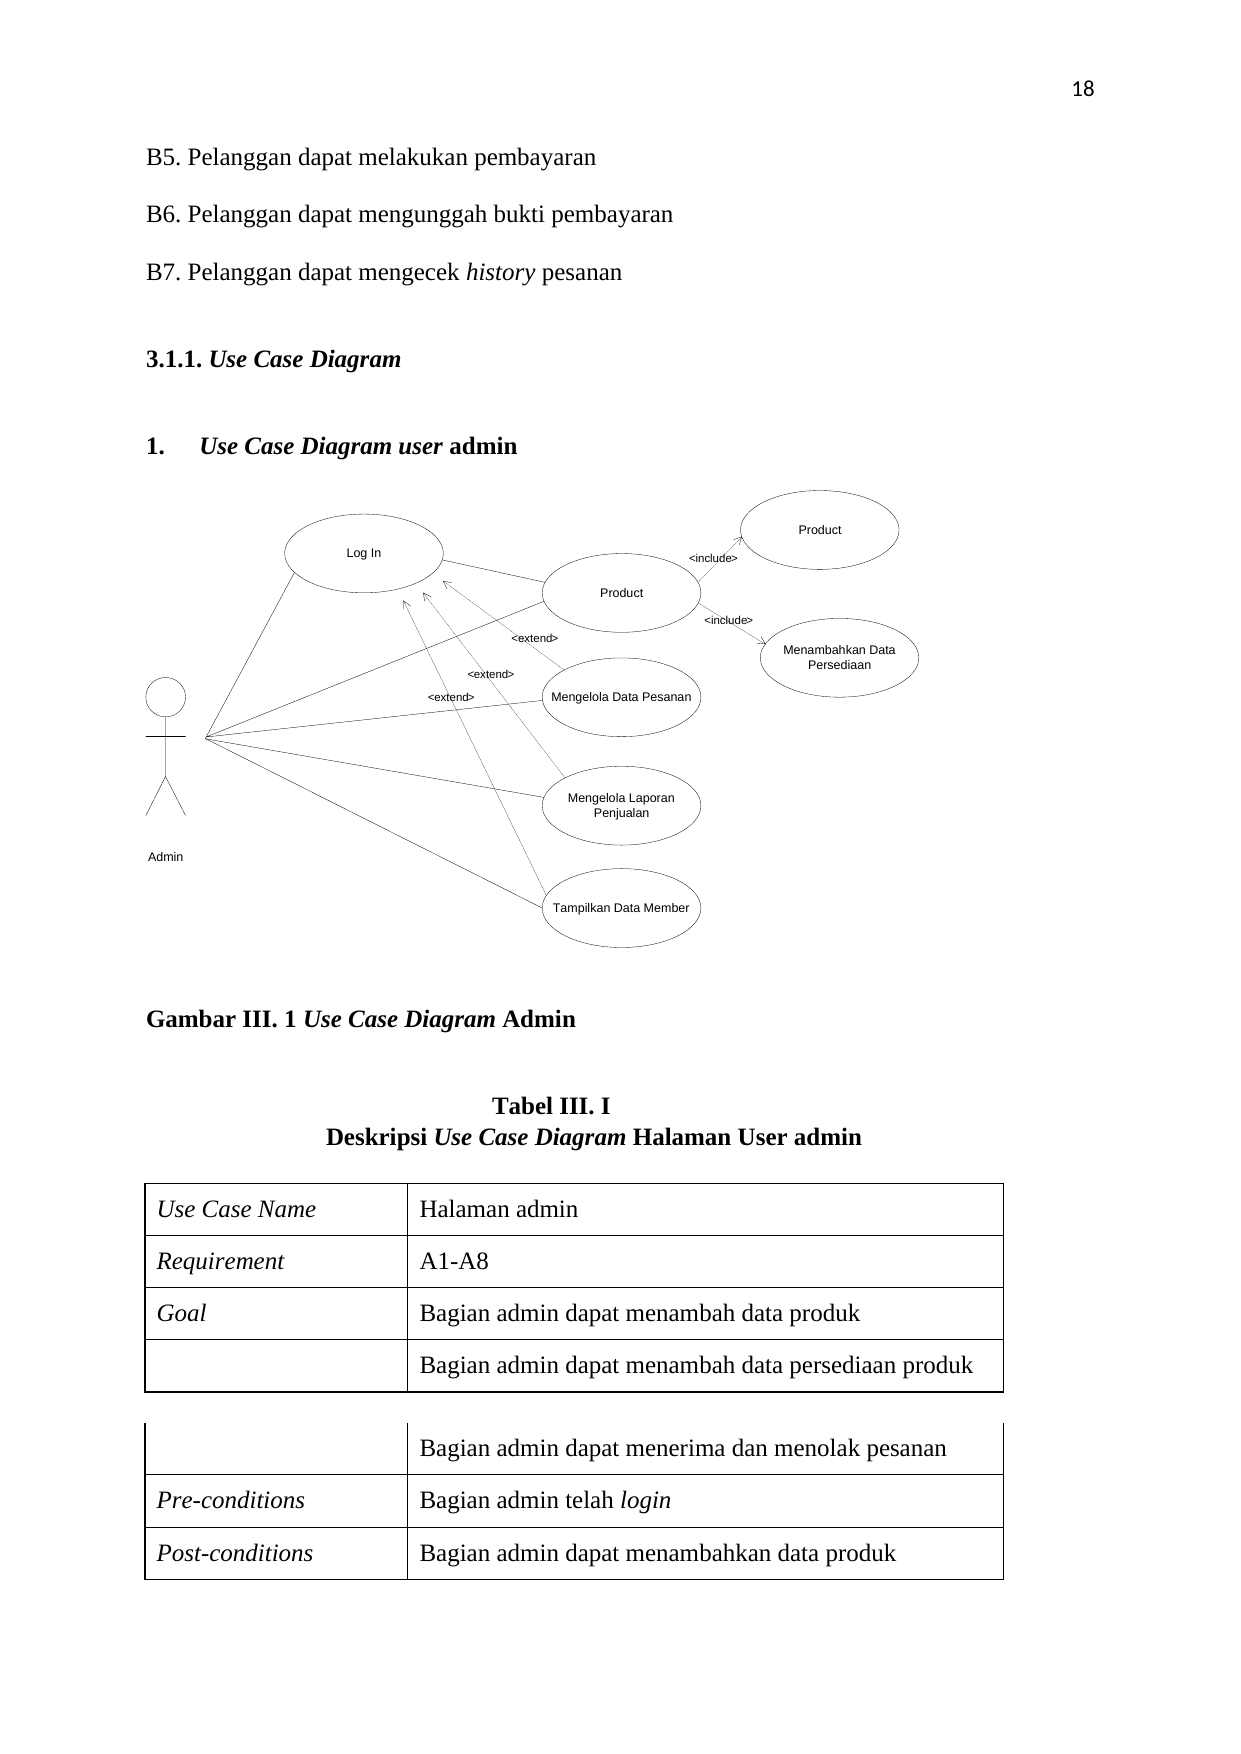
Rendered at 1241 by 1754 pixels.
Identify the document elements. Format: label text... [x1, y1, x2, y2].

table_header [146, 1423, 407, 1474]
table_cell A1-A8 [408, 1236, 1003, 1287]
text 3.1.1. Use Case Diagram [146, 344, 1094, 372]
table_header Use Case Name [146, 1184, 407, 1235]
table_cell Bagian admin dapat menambah data produk [408, 1288, 1003, 1339]
text Deskripsi Use Case Diagram Halaman User admin [146, 1122, 1094, 1151]
text Tabel III. I [146, 1091, 957, 1119]
table_cell Goal [146, 1288, 407, 1339]
table_header Bagian admin dapat menerima dan menolak pesanan [408, 1423, 1003, 1474]
text B5. Pelanggan dapat melakukan pembayaran [146, 142, 1094, 170]
table_cell Bagian admin dapat menambahkan data produk [408, 1528, 1003, 1579]
table_cell Post-conditions [146, 1528, 407, 1579]
text 1. Use Case Diagram user admin [146, 431, 1094, 459]
text B7. Pelanggan dapat mengecek history pesanan [146, 257, 1094, 286]
text B6. Pelanggan dapat mengunggah bukti pembayaran [146, 199, 1094, 228]
table_cell Pre-conditions [146, 1475, 407, 1527]
table_header Halaman admin [408, 1184, 1003, 1235]
table_cell Bagian admin dapat menambah data persediaan produk [408, 1340, 1003, 1391]
table_cell [146, 1340, 407, 1391]
table_cell Bagian admin telah login [408, 1475, 1003, 1527]
table_cell Requirement [146, 1236, 407, 1287]
text Gambar III. 1 Use Case Diagram Admin [146, 1004, 1094, 1032]
